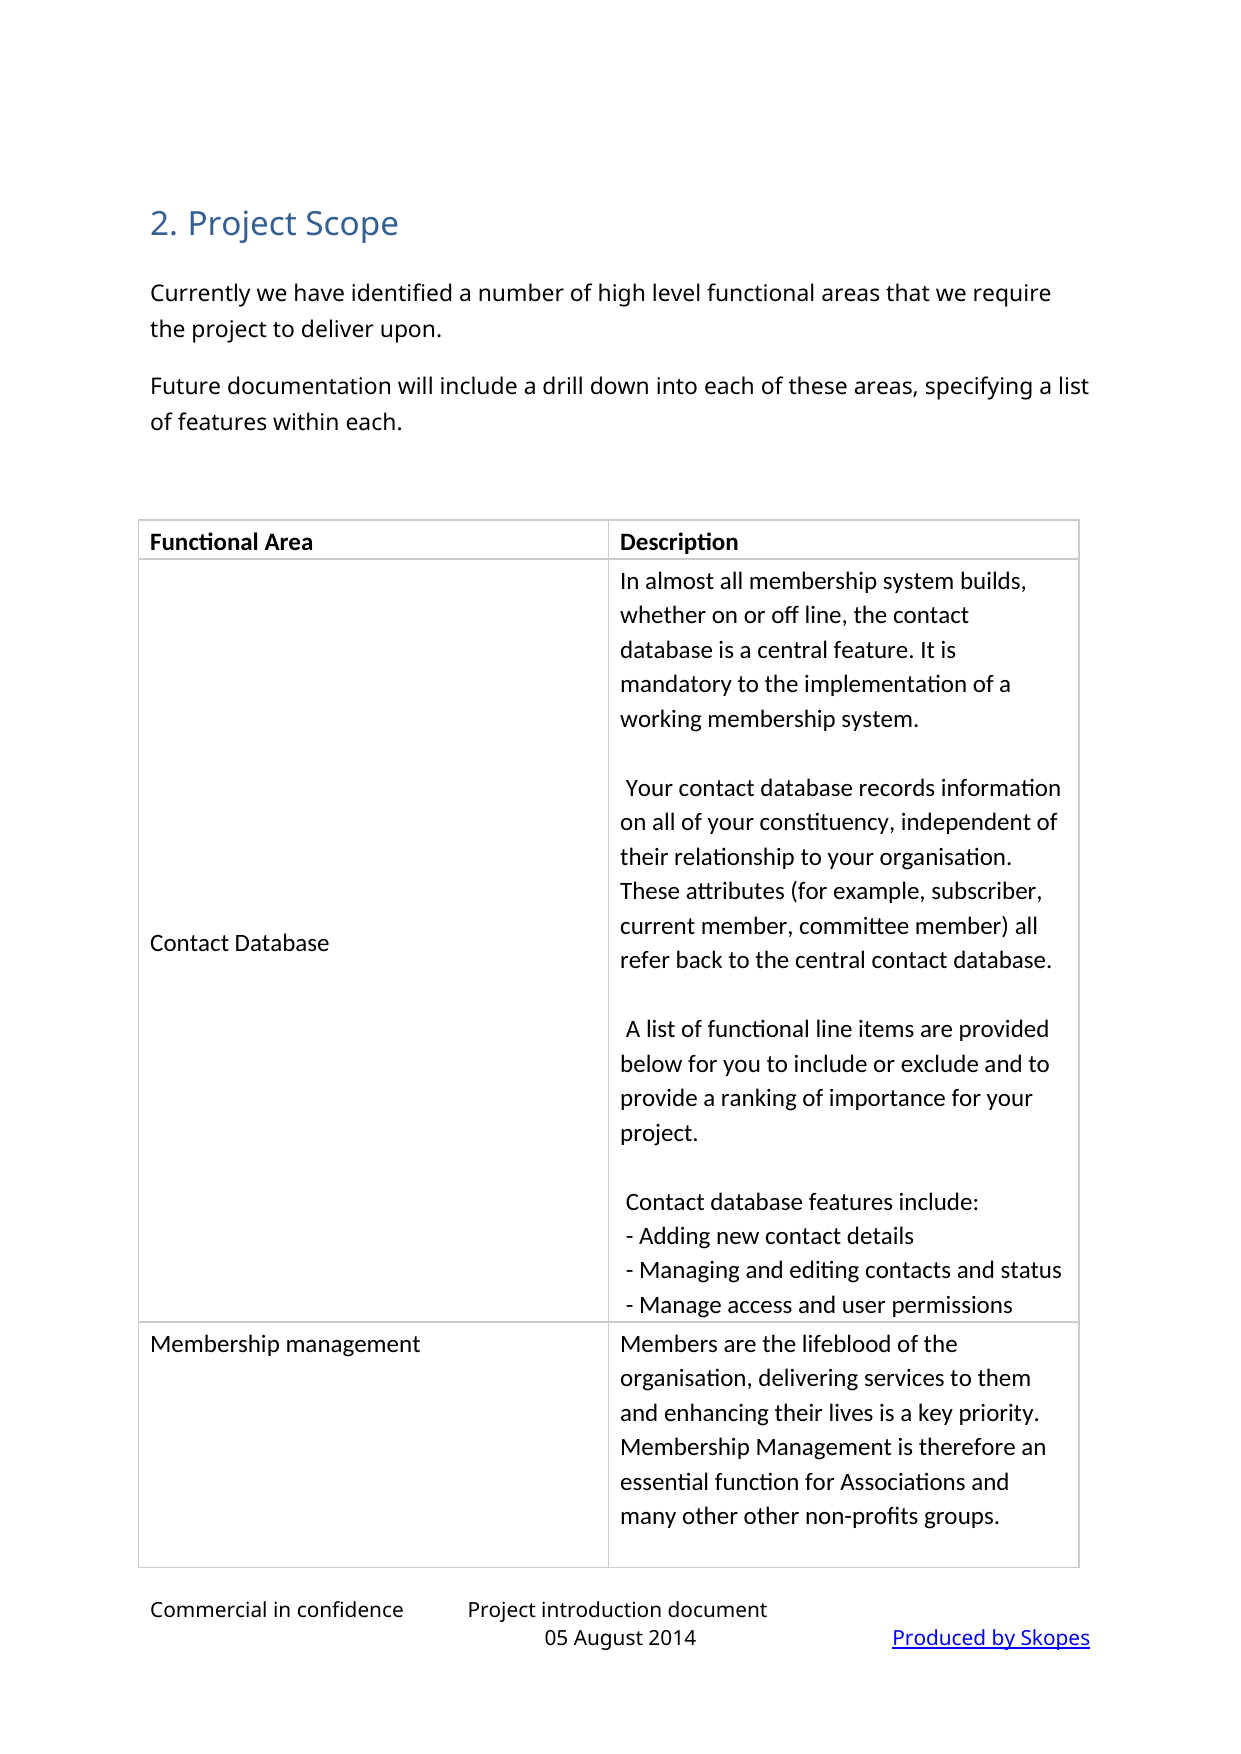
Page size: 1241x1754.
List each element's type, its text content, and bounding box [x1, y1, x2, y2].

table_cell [139, 1323, 608, 1567]
table_cell Contact Database [139, 560, 608, 1321]
text Currently we have identified a number of high level functional areas that we require the project to deliver upon. [150, 277, 1090, 344]
text Future documentation will include a drill down into each of these areas, specifying a list of features within each. [150, 370, 1090, 437]
table_header Functional Area [139, 521, 608, 558]
table_header Description [609, 521, 1078, 558]
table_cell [609, 1323, 1078, 1567]
subtitle Project Scope [150, 200, 1090, 245]
table_cell In almost all membership system builds, whether on or off line, the contact database is a central feature. It is mandatory to the implementation of a working membership system. Your contact database records information on all of your constituency, independent of their relationship to your organisation. These attributes (for example, subscriber, current member, committee member) all refer back to the central contact database. A list of functional line items are provided below for you to include or exclude and to provide a ranking of importance for your project. Contact database features include: - Adding new contact details - Managing and editing contacts and status - Manage access and user permissions [609, 560, 1078, 1321]
